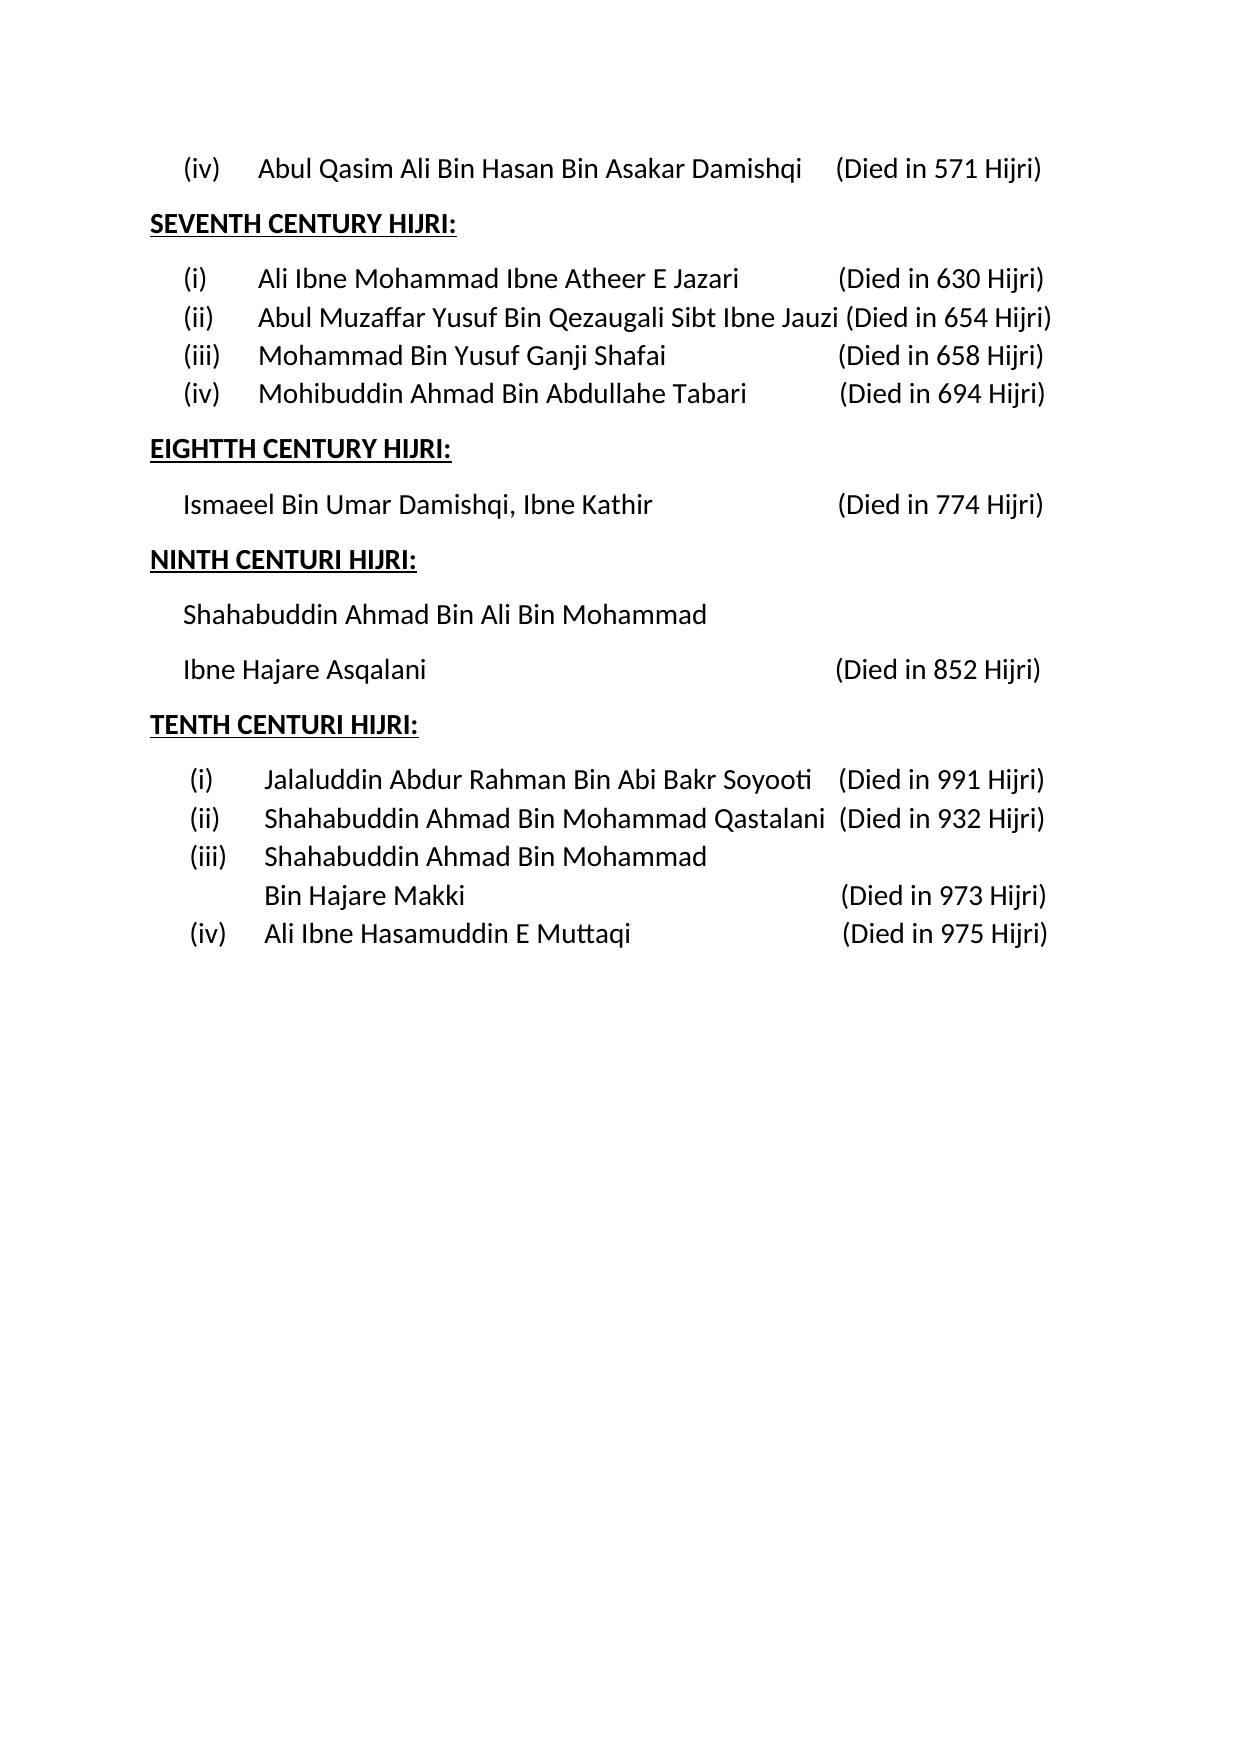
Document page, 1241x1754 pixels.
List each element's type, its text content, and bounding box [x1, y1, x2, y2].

list Abul Muzaffar Yusuf Bin Qezaugali Sibt Ibne Jauzi (Died in 654 Hijri) [183, 299, 1090, 334]
list Mohibuddin Ahmad Bin Abdullahe Tabari (Died in 694 Hijri) [183, 376, 1090, 411]
text Ismaeel Bin Umar Damishqi, Ibne Kathir (Died in 774 Hijri) [183, 486, 1090, 521]
text NINTH CENTURI HIJRI: [150, 541, 1090, 576]
list Bin Hajare Makki (Died in 973 Hijri) [264, 877, 1090, 912]
list Jalaluddin Abdur Rahman Bin Abi Bakr Soyooti (Died in 991 Hijri) [189, 761, 1090, 797]
list Shahabuddin Ahmad Bin Mohammad [189, 838, 1090, 874]
text SEVENTH CENTURY HIJRI: [150, 205, 1090, 241]
text Shahabuddin Ahmad Bin Ali Bin Mohammad [150, 596, 1090, 632]
text TENTH CENTURI HIJRI: [150, 706, 1090, 742]
text EIGHTTH CENTURY HIJRI: [150, 431, 1090, 466]
list Mohammad Bin Yusuf Ganji Shafai (Died in 658 Hijri) [183, 337, 1090, 373]
list Ali Ibne Mohammad Ibne Atheer E Jazari (Died in 630 Hijri) [183, 260, 1090, 296]
list Abul Qasim Ali Bin Hasan Bin Asakar Damishqi (Died in 571 Hijri) [183, 150, 1090, 186]
text Ibne Hajare Asqalani (Died in 852 Hijri) [150, 651, 1090, 687]
list Ali Ibne Hasamuddin E Muttaqi (Died in 975 Hijri) [189, 915, 1090, 951]
list Shahabuddin Ahmad Bin Mohammad Qastalani (Died in 932 Hijri) [189, 800, 1090, 835]
